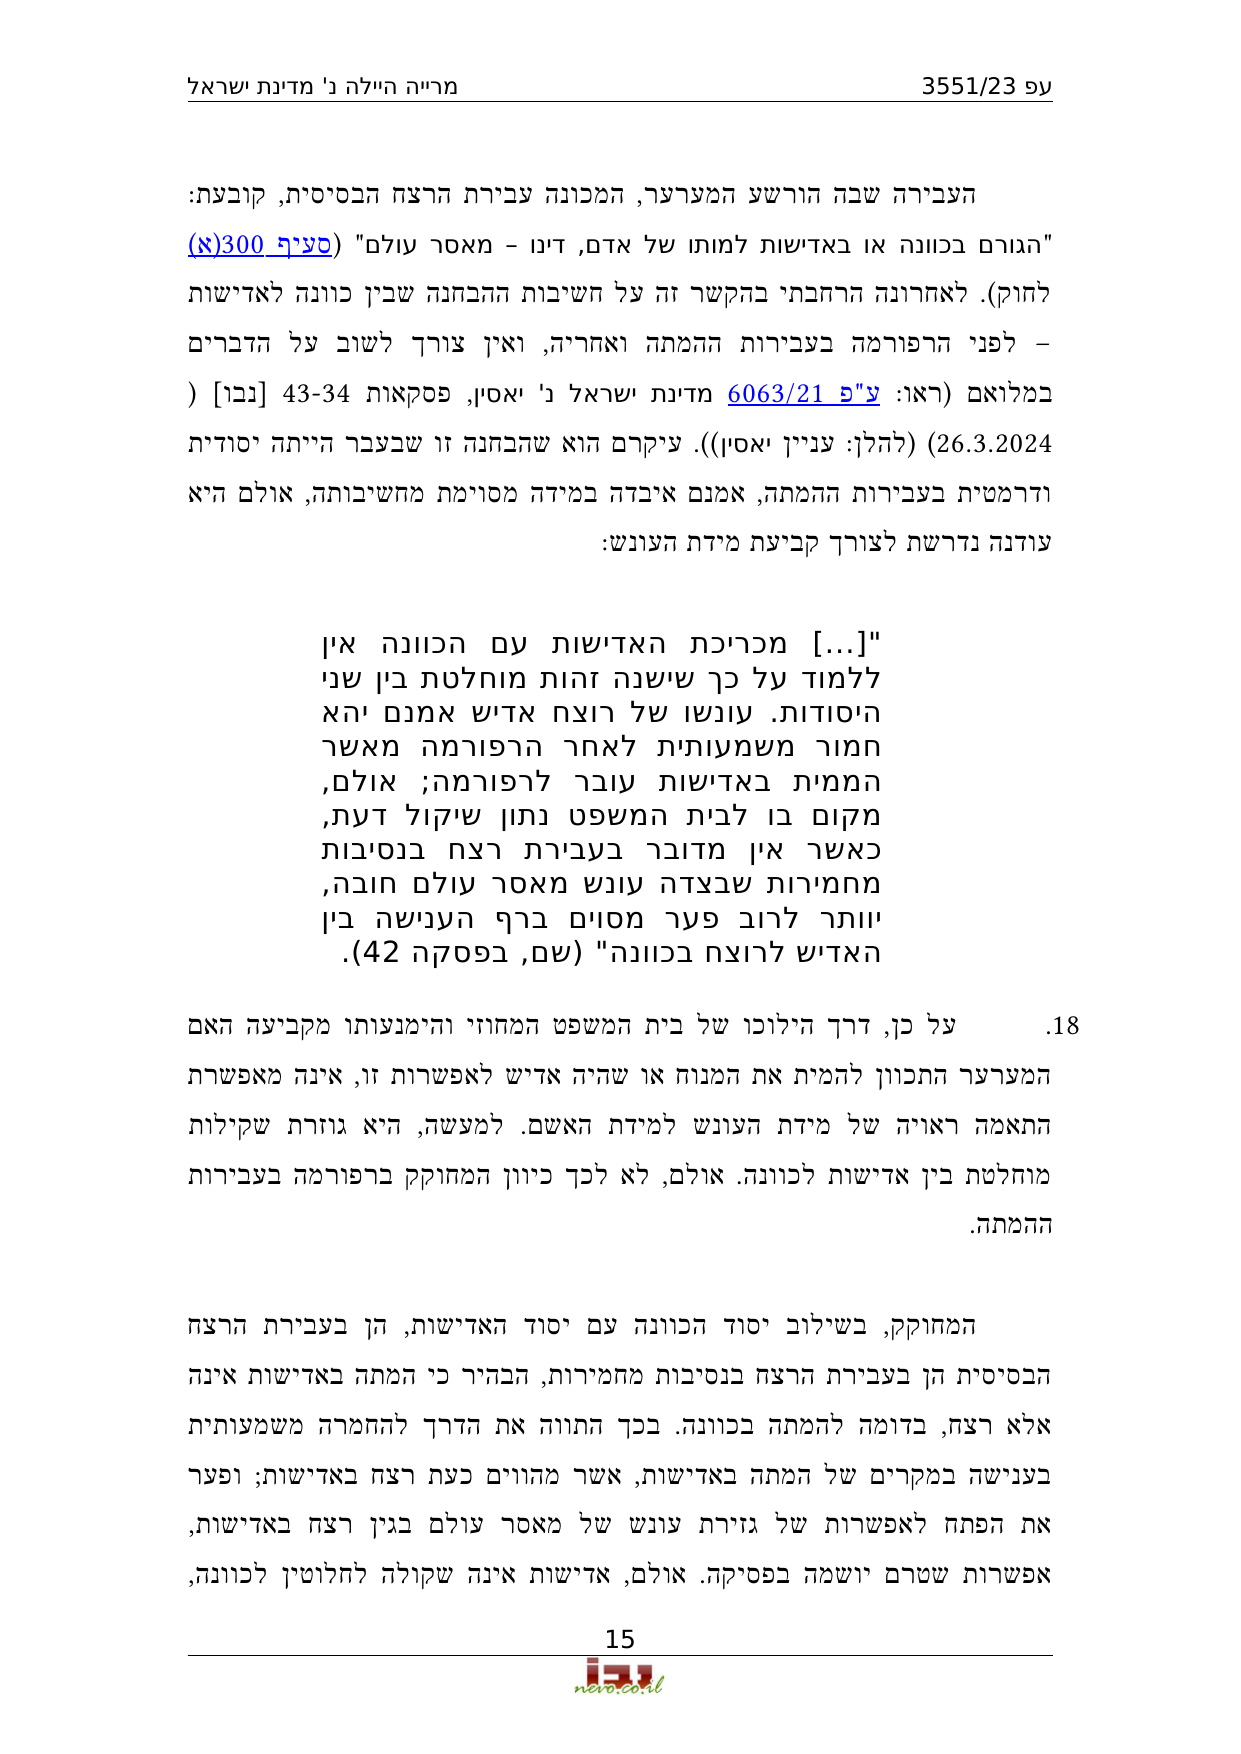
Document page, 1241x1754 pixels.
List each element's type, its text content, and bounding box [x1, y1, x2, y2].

picture [574, 1657, 666, 1695]
text "[...] מכריכת האדישות עם הכוונה אין ללמוד על כך שישנה זהות מוחלטת בין שני היסודות. עונשו של רוצח אדיש אמנם יהא חמור משמעותית לאחר הרפורמה מאשר הממית באדישות עובר לרפורמה; אולם, מקום בו לבית המשפט נתון שיקול דעת, כאשר אין מדובר בעבירת רצח בנסיבות מחמירות שבצדה עונש מאסר עולם חובה, יוותר לרוב פער מסוים ברף הענישה בין האדיש לרוצח בכוונה" (שם, בפסקה 42). [321, 627, 882, 969]
list על כן, דרך הילוכו של בית המשפט המחוזי והימנעותו מקביעה האם המערער התכוון להמית את המנוח או שהיה אדיש לאפשרות זו, אינה מאפשרת התאמה ראויה של מידת העונש למידת האשם. למעשה, היא גוזרת שקילות מוחלטת בין אדישות לכוונה. אולם, לא לכך כיוון המחוקק ברפורמה בעבירות ההמתה. [187, 1009, 1053, 1241]
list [187, 1309, 1053, 1591]
list העבירה שבה הורשע המערער, המכונה עבירת הרצח הבסיסית, קובעת: "הגורם בכוונה או באדישות למותו של אדם, דינו – מאסר עולם" (סעיף 300(א) לחוק). לאחרונה הרחבתי בהקשר זה על חשיבות ההבחנה שבין כוונה לאדישות – לפני הרפורמה בעבירות ההמתה ואחריה, ואין צורך לשוב על הדברים במלואם (ראו: ע"פ 6063/21 מדינת ישראל נ' יאסין, פסקאות 43-34 [נבו] (26.3.2024) (להלן: עניין יאסין)). עיקרם הוא שהבחנה זו שבעבר הייתה יסודית ודרמטית בעבירות ההמתה, אמנם איבדה במידה מסוימת מחשיבותה, אולם היא עודנה נדרשת לצורך קביעת מידת העונש: [187, 177, 1053, 559]
